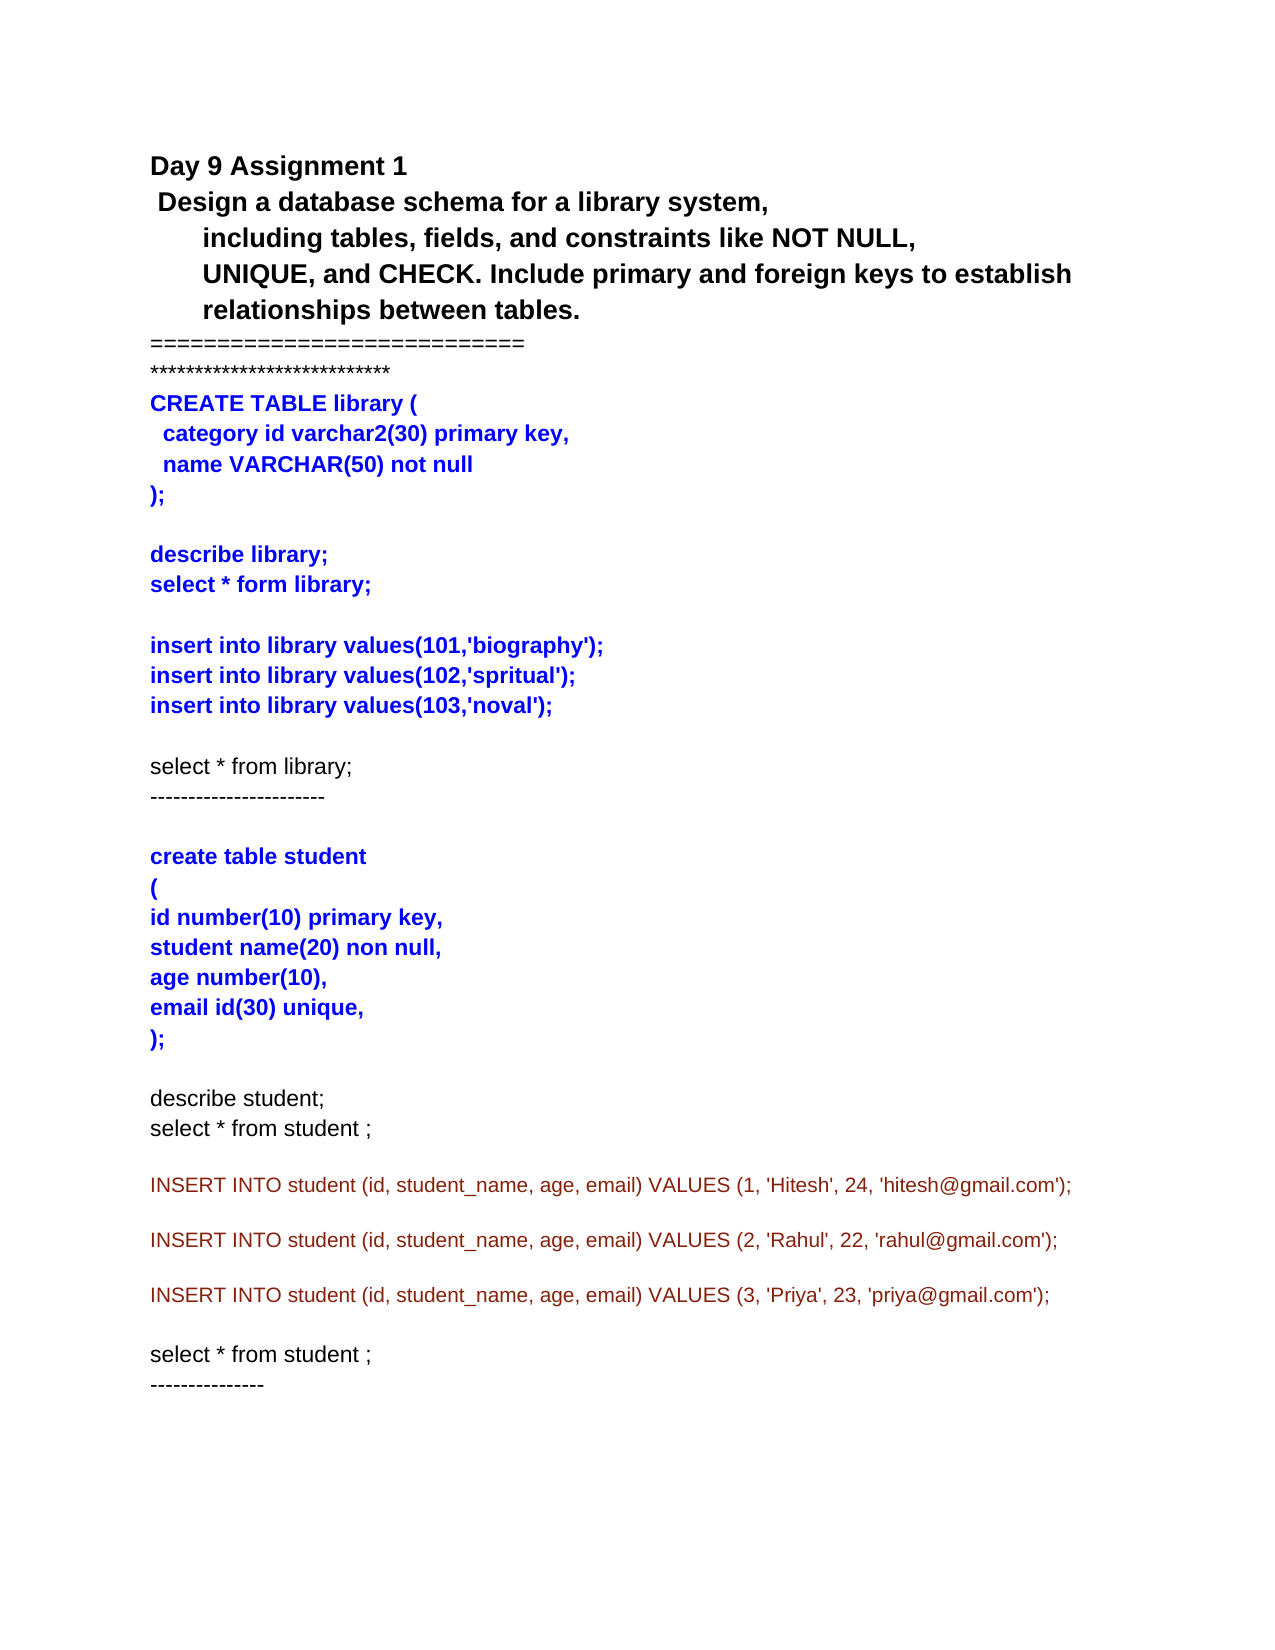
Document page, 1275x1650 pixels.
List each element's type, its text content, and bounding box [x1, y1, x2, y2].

text category id varchar2(30) primary key, [150, 420, 1125, 447]
text describe library; [150, 541, 1125, 567]
text --------------- [150, 1371, 1125, 1397]
text relationships between tables. [150, 294, 1125, 325]
text id number(10) primary key, [150, 904, 1125, 930]
text CREATE TABLE library ( [150, 390, 1125, 416]
text insert into library values(103,'noval'); [150, 692, 1125, 718]
text ( [150, 873, 1125, 900]
text ============================ [150, 330, 1125, 356]
text INSERT INTO student (id, student_name, age, email) VALUES (3, 'Priya', 23, 'priya@gmail.com'); [150, 1283, 1125, 1307]
text insert into library values(102,'spritual'); [150, 662, 1125, 688]
text create table student [150, 843, 1125, 869]
text Design a database schema for a library system, [150, 186, 1125, 217]
text age number(10), [150, 964, 1125, 990]
text select * from library; [150, 753, 1125, 779]
text Day 9 Assignment 1 [150, 150, 1125, 181]
text *************************** [150, 360, 1125, 386]
text insert into library values(101,'biography'); [150, 632, 1125, 658]
text UNIQUE, and CHECK. Include primary and foreign keys to establish [150, 258, 1125, 289]
text student name(20) non null, [150, 934, 1125, 960]
text INSERT INTO student (id, student_name, age, email) VALUES (1, 'Hitesh', 24, 'hitesh@gmail.com'); [150, 1173, 1125, 1197]
text ----------------------- [150, 783, 1125, 809]
text ); [150, 481, 1125, 507]
text name VARCHAR(50) not null [150, 451, 1125, 477]
text select * from student ; [150, 1341, 1125, 1367]
text INSERT INTO student (id, student_name, age, email) VALUES (2, 'Rahul', 22, 'rahul@gmail.com'); [150, 1228, 1125, 1252]
text select * from student ; [150, 1115, 1125, 1141]
text email id(30) unique, [150, 994, 1125, 1021]
text describe student; [150, 1085, 1125, 1111]
text including tables, fields, and constraints like NOT NULL, [150, 222, 1125, 253]
text select * form library; [150, 571, 1125, 598]
text ); [150, 1024, 1125, 1051]
